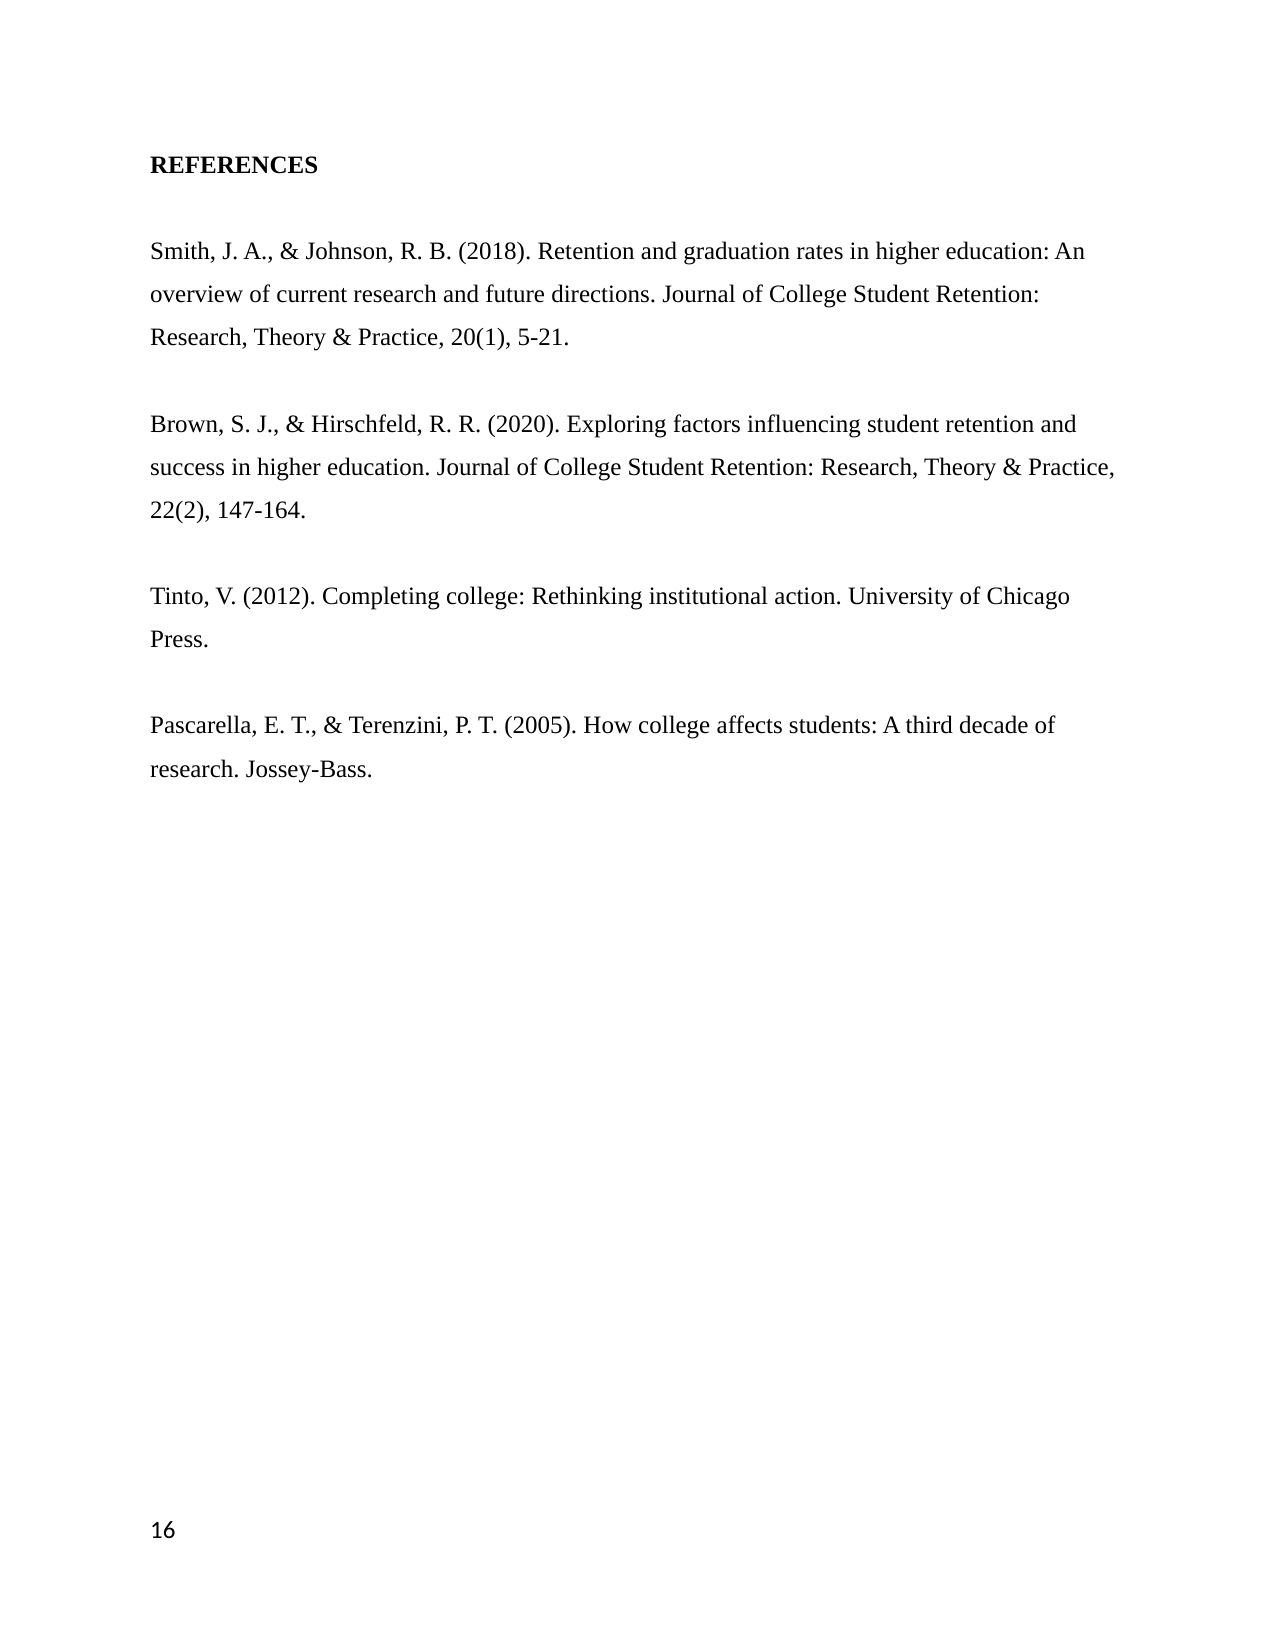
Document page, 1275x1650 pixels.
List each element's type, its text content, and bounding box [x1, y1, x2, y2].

text Brown, S. J., & Hirschfeld, R. R. (2020). Exploring factors influencing student retention and success in higher education. Journal of College Student Retention: Research, Theory & Practice, 22(2), 147-164. [150, 409, 1125, 524]
text Smith, J. A., & Johnson, R. B. (2018). Retention and graduation rates in higher education: An overview of current research and future directions. Journal of College Student Retention: Research, Theory & Practice, 20(1), 5-21. [150, 236, 1125, 351]
text Tinto, V. (2012). Completing college: Rethinking institutional action. University of Chicago Press. [150, 581, 1125, 653]
text Pascarella, E. T., & Terenzini, P. T. (2005). How college affects students: A third decade of research. Jossey-Bass. [150, 711, 1125, 782]
text REFERENCES [150, 150, 1125, 179]
